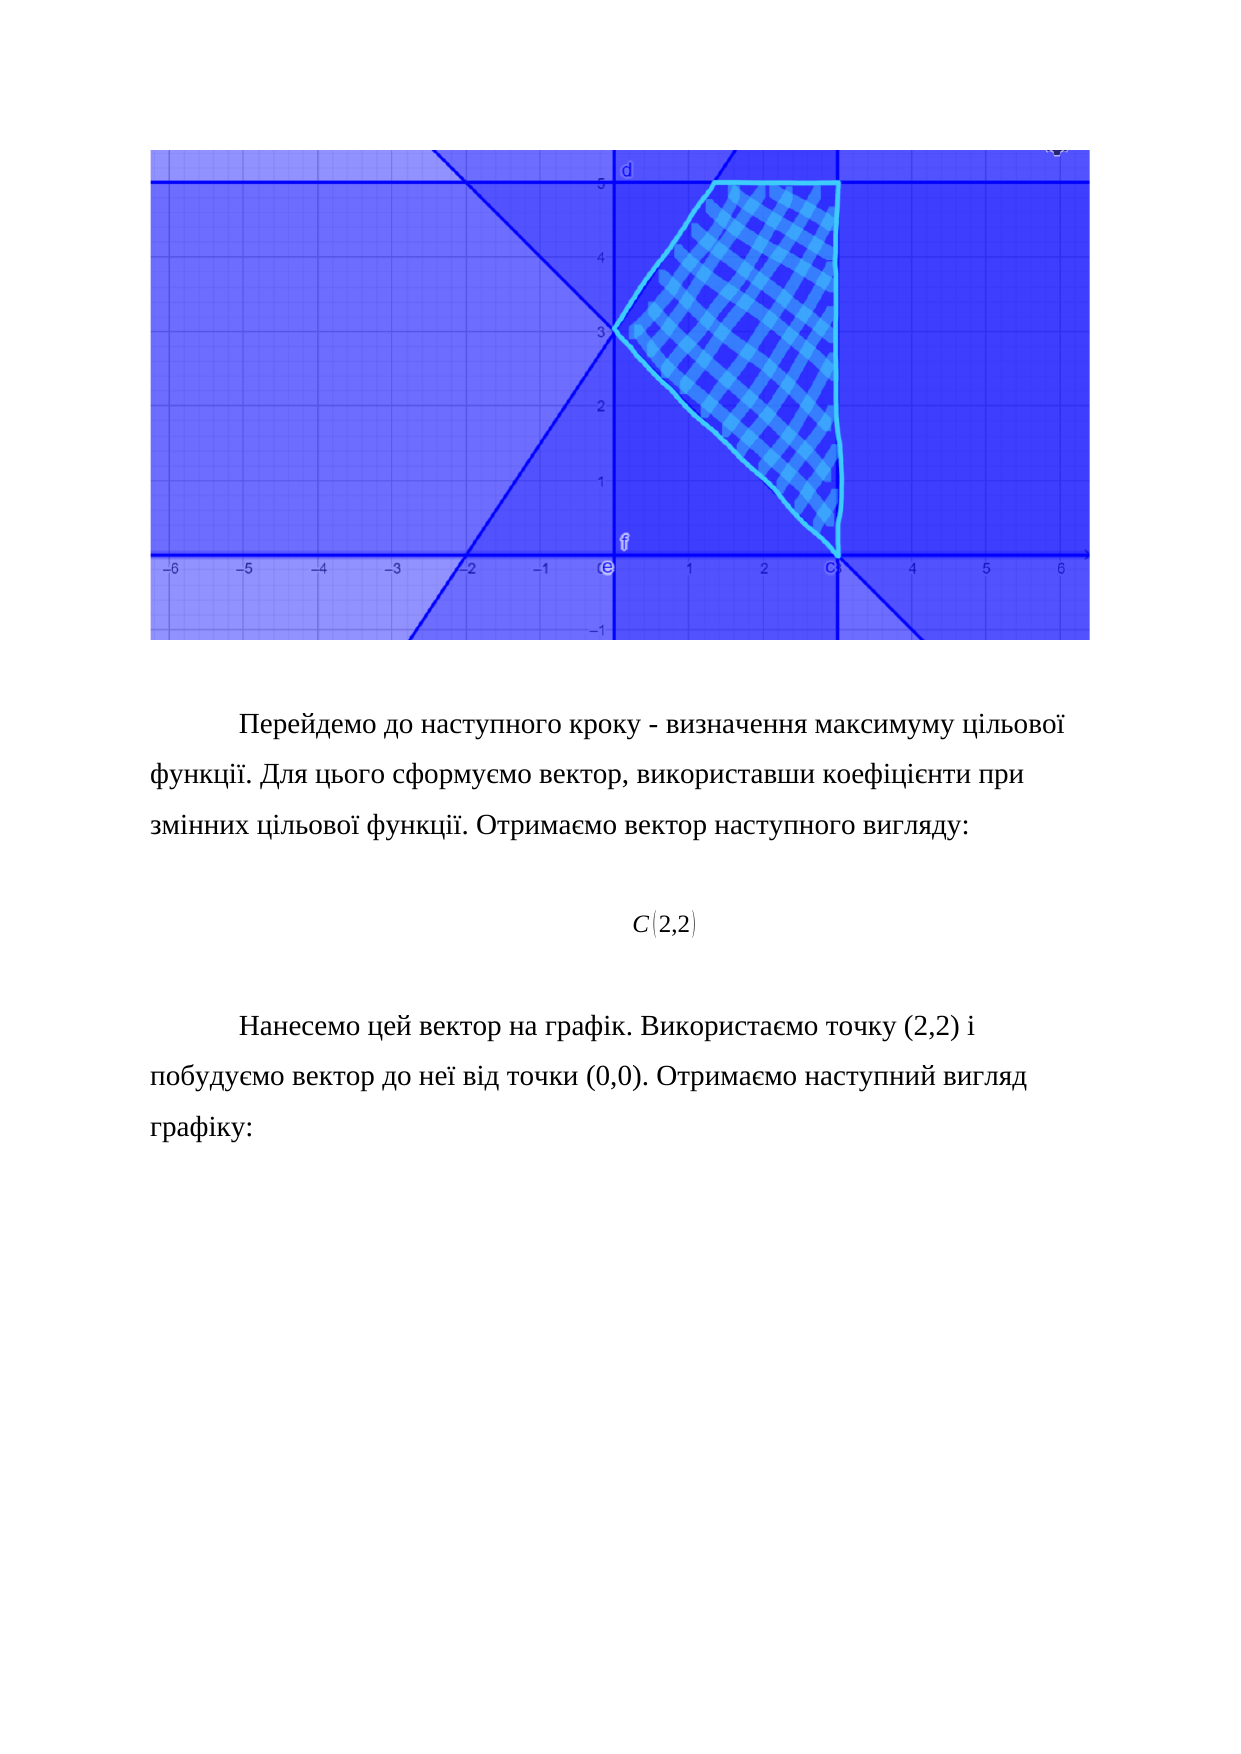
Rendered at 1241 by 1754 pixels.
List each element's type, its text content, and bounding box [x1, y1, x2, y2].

text Нанесемо цей вектор на графік. Використаємо точку (2,2) і побудуємо вектор до неї від точки (0,0). Отримаємо наступний вигляд графіку: [150, 1008, 1090, 1142]
text Перейдемо до наступного кроку - визначення максимуму цільової функції. Для цього сформуємо вектор, використавши коефіцієнти при змінних цільової функції. Отримаємо вектор наступного вигляду: [150, 706, 1090, 840]
picture [150, 150, 1090, 640]
